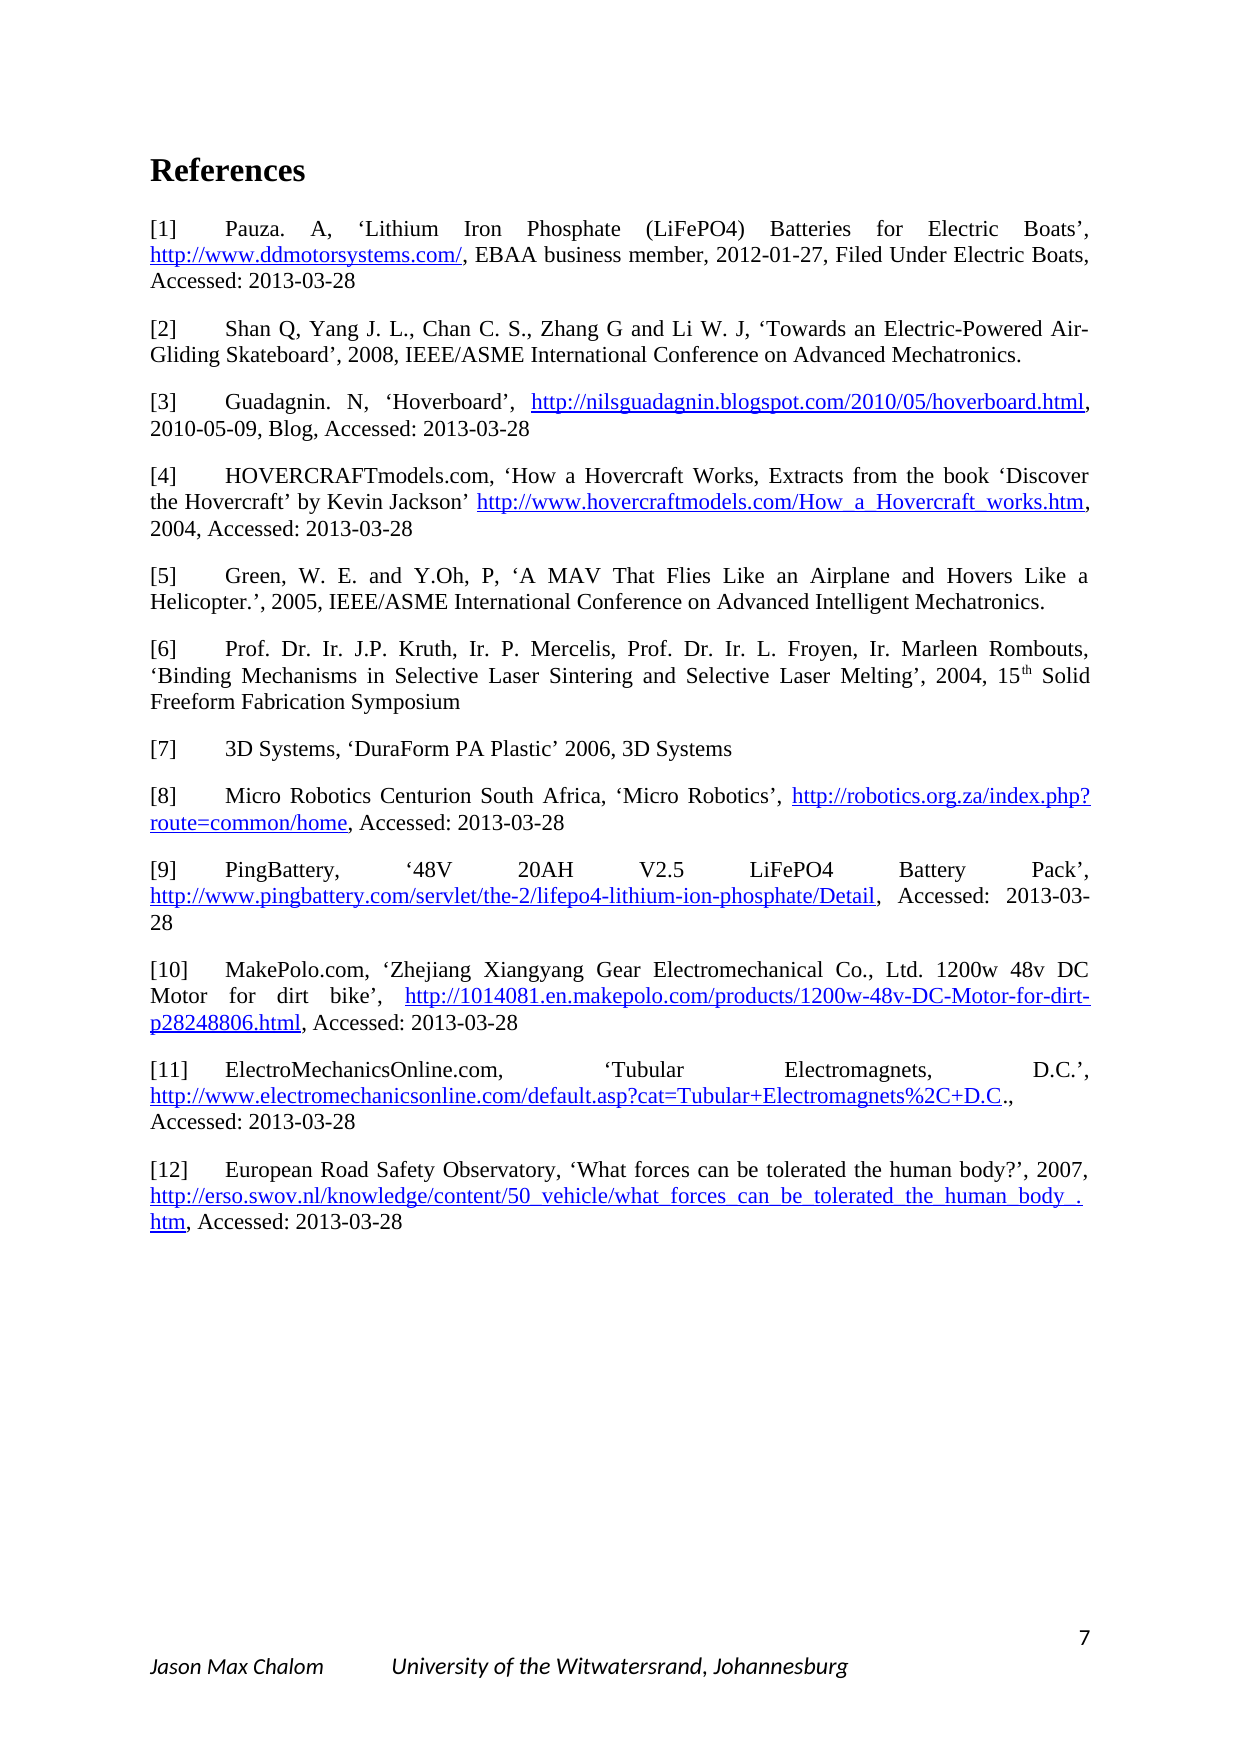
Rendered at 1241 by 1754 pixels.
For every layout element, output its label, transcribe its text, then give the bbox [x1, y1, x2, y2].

text References [150, 150, 1090, 188]
text [5] Green, W. E. and Y.Oh, P, ‘A MAV That Flies Like an Airplane and Hovers Like a Helicopter.’, 2005, IEEE/ASME International Conference on Advanced Intelligent Mechatronics. [150, 562, 1090, 614]
text [1] Pauza. A, ‘Lithium Iron Phosphate (LiFePO4) Batteries for Electric Boats’, http://www.ddmotorsystems.com/, EBAA business member, 2012-01-27, Filed Under Electric Boats, Accessed: 2013-03-28 [150, 215, 1090, 294]
text [12] European Road Safety Observatory, ‘What forces can be tolerated the human body?’, 2007, http://erso.swov.nl/knowledge/content/50_vehicle/what_forces_can_be_tolerated_the_human_body_.htm, Accessed: 2013-03-28 [150, 1156, 1090, 1235]
text [9] PingBattery, ‘48V 20AH V2.5 LiFePO4 Battery Pack’, http://www.pingbattery.com/servlet/the-2/lifepo4-lithium-ion-phosphate/Detail, Accessed: 2013-03-28 [150, 856, 1090, 935]
text [8] Micro Robotics Centurion South Africa, ‘Micro Robotics’, http://robotics.org.za/index.php?route=common/home, Accessed: 2013-03-28 [150, 782, 1090, 835]
text [11] ElectroMechanicsOnline.com, ‘Tubular Electromagnets, D.C.’, http://www.electromechanicsonline.com/default.asp?cat=Tubular+Electromagnets%2C+D.C., Accessed: 2013-03-28 [150, 1056, 1090, 1135]
text [2] Shan Q, Yang J. L., Chan C. S., Zhang G and Li W. J, ‘Towards an Electric-Powered Air-Gliding Skateboard’, 2008, IEEE/ASME International Conference on Advanced Mechatronics. [150, 315, 1090, 367]
text [10] MakePolo.com, ‘Zhejiang Xiangyang Gear Electromechanical Co., Ltd. 1200w 48v DC Motor for dirt bike’, http://1014081.en.makepolo.com/products/1200w-48v-DC-Motor-for-dirt-p28248806.html, Accessed: 2013-03-28 [150, 956, 1090, 1035]
text [6] Prof. Dr. Ir. J.P. Kruth, Ir. P. Mercelis, Prof. Dr. Ir. L. Froyen, Ir. Marleen Rombouts, ‘Binding Mechanisms in Selective Laser Sintering and Selective Laser Melting’, 2004, 15th Solid Freeform Fabrication Symposium [150, 635, 1090, 714]
text [4] HOVERCRAFTmodels.com, ‘How a Hovercraft Works, Extracts from the book ‘Discover the Hovercraft’ by Kevin Jackson’ http://www.hovercraftmodels.com/How_a_Hovercraft_works.htm, 2004, Accessed: 2013-03-28 [150, 462, 1090, 541]
text [3] Guadagnin. N, ‘Hoverboard’, http://nilsguadagnin.blogspot.com/2010/05/hoverboard.html, 2010-05-09, Blog, Accessed: 2013-03-28 [150, 388, 1090, 441]
text [7] 3D Systems, ‘DuraForm PA Plastic’ 2006, 3D Systems [150, 735, 1090, 762]
